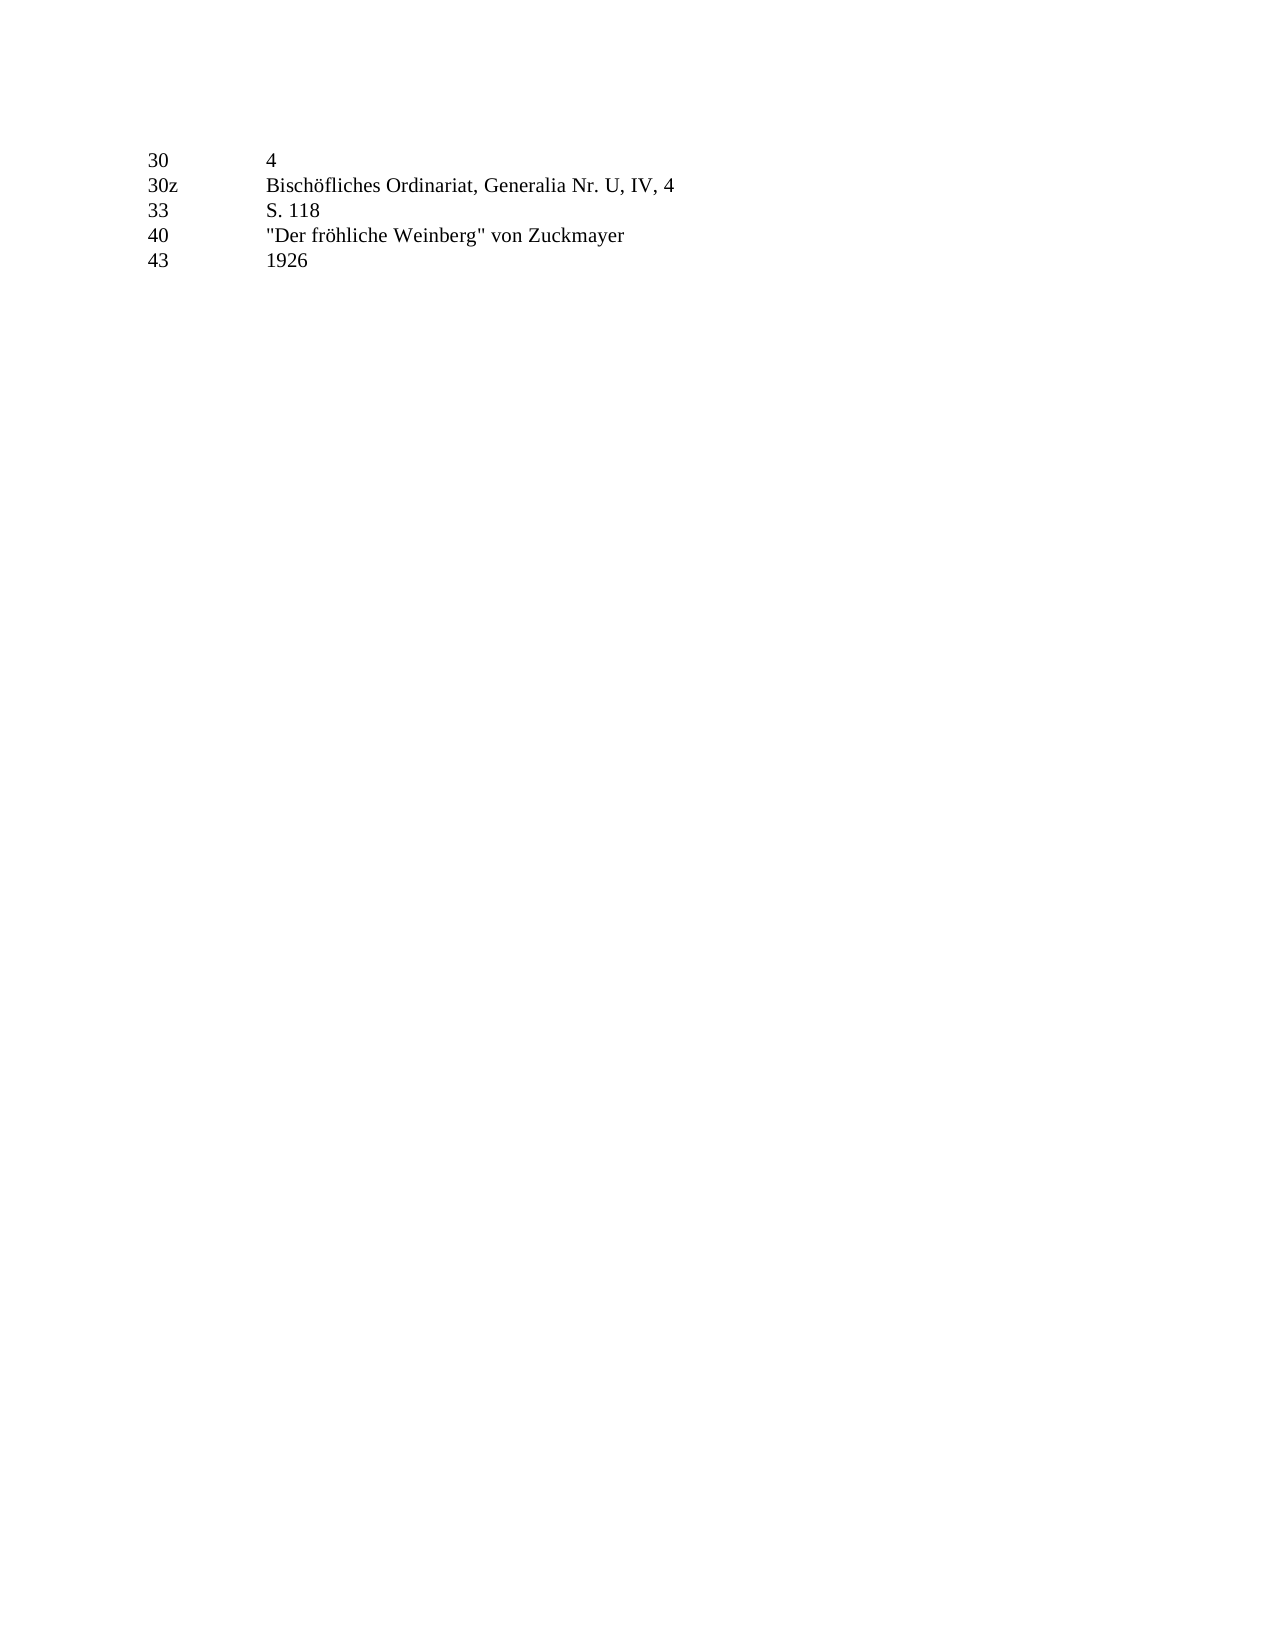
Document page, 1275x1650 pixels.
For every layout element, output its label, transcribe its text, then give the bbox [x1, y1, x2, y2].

text 33 S. 118 [148, 198, 1127, 223]
text 40 "t[Der fröhliche Weinberg]t" von p[Zuckmayer]p [148, 223, 1127, 248]
text 30z Bischöfliches Ordinariat, Generalia Nr. U, IV, 4 [148, 173, 1127, 198]
text 30 4 [148, 148, 1127, 173]
text 43 1926 [148, 248, 1127, 273]
